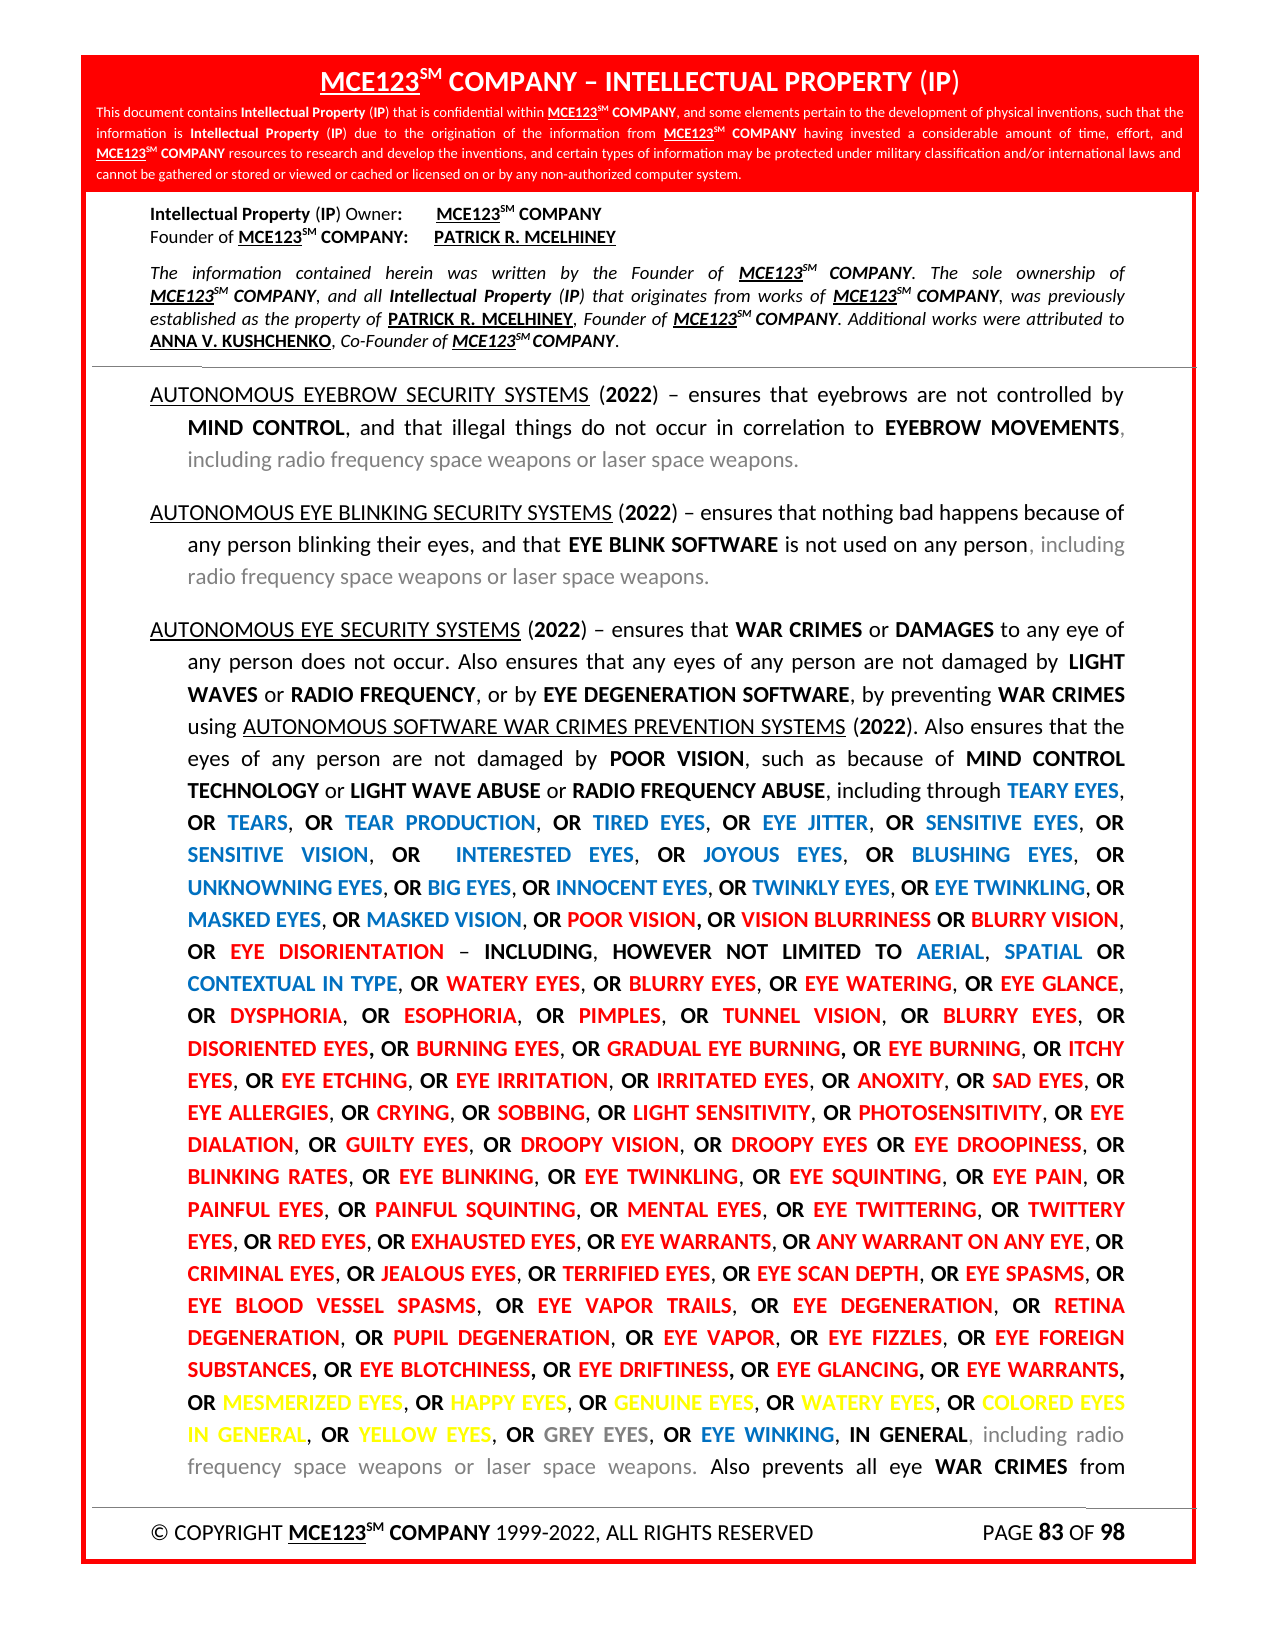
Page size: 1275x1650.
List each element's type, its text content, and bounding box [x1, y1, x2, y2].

text AUTONOMOUS EYEBROW SECURITY SYSTEMS (2022) – ensures that eyebrows are not controlled by MIND CONTROL, and that illegal things do not occur in correlation to EYEBROW MOVEMENTS, including radio frequency space weapons or laser space weapons. [150, 381, 1125, 473]
text AUTONOMOUS EYE BLINKING SECURITY SYSTEMS (2022) – ensures that nothing bad happens because of any person blinking their eyes, and that EYE BLINK SOFTWARE is not used on any person, including radio frequency space weapons or laser space weapons. [150, 498, 1125, 590]
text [150, 615, 1125, 1480]
